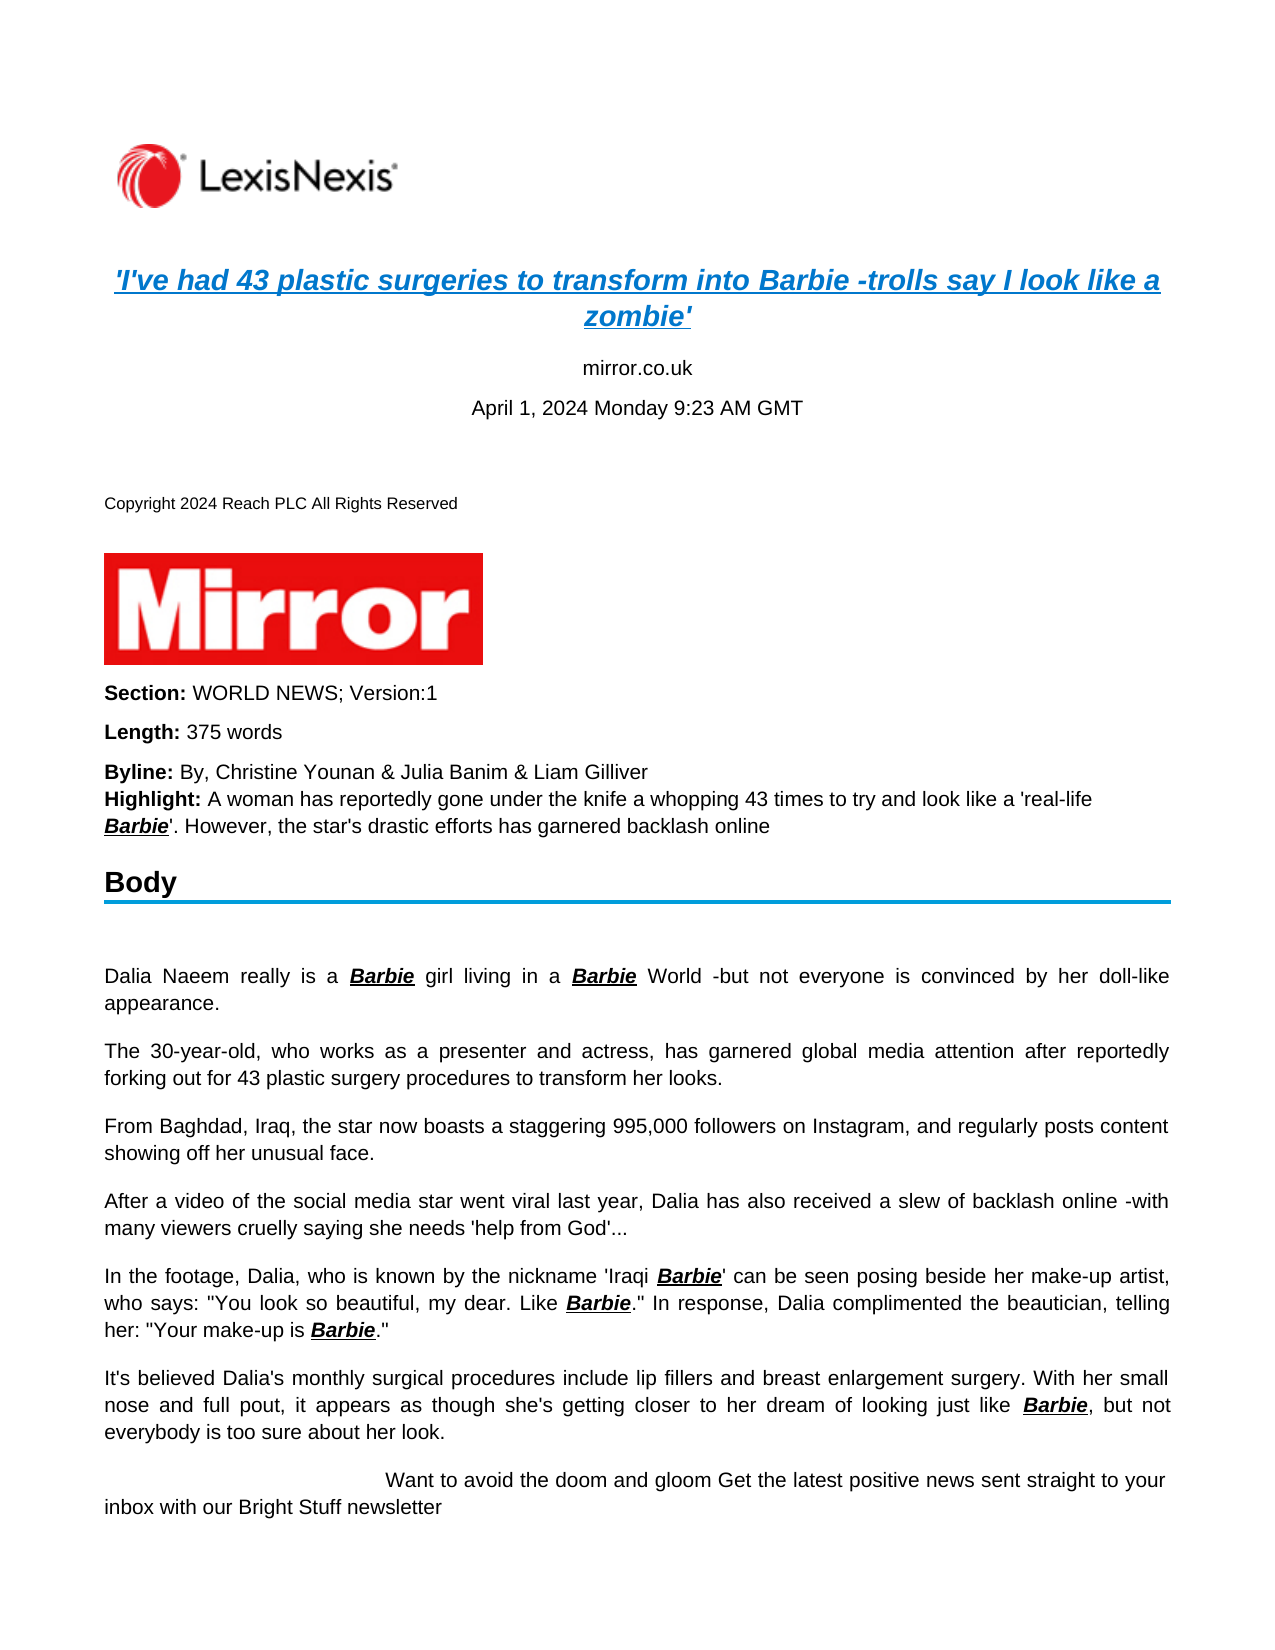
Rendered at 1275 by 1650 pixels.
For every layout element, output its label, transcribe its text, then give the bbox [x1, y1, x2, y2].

text Dalia Naeem really is a Barbie girl living in a Barbie World -but not everyone is convinced by her doll-like appearance. [104, 960, 1171, 1014]
text The 30-year-old, who works as a presenter and actress, has garnered global media attention after reportedly forking out for 43 plastic surgery procedures to transform her looks. [104, 1035, 1171, 1089]
subtitle 'I've had 43 plastic surgeries to transform into Barbie -trolls say I look like a zombie' [104, 261, 1171, 332]
text Byline: By, Christine Younan & Julia Banim & Liam Gilliver [104, 757, 1171, 784]
picture [104, 144, 412, 208]
text Section: WORLD NEWS; Version:1 [104, 677, 1171, 704]
text It's believed Dalia's monthly surgical procedures include lip fillers and breast enlargement surgery. With her small nose and full pout, it appears as though she's getting closer to her dream of looking just like Barbie, but not everybody is too sure about her look. [104, 1362, 1171, 1444]
text After a video of the social media star went viral last year, Dalia has also received a slew of backlash online -with many viewers cruelly saying she needs 'help from God'... [104, 1185, 1171, 1239]
text In the footage, Dalia, who is known by the nickname 'Iraqi Barbie' can be seen posing beside her make-up artist, who says: "You look so beautiful, my dear. Like Barbie." In response, Dalia complimented the beautician, telling her: "Your make-up is Barbie." [104, 1260, 1171, 1342]
text Want to avoid the doom and gloom Get the latest positive news sent straight to your inbox with our Bright Stuff newsletter [104, 1464, 1171, 1519]
text April 1, 2024 Monday 9:23 AM GMT [104, 393, 1171, 420]
text Highlight: A woman has reportedly gone under the knife a whopping 43 times to try and look like a 'real-life Barbie'. However, the star's drastic efforts has garnered backlash online [104, 784, 1171, 838]
text mirror.co.uk [104, 353, 1171, 380]
text Copyright 2024 Reach PLC All Rights Reserved [104, 461, 1171, 513]
text Body [104, 863, 1171, 898]
text Length: 375 words [104, 717, 1171, 744]
text From Baghdad, Iraq, the star now boasts a staggering 995,000 followers on Instagram, and regularly posts content showing off her unusual face. [104, 1110, 1171, 1164]
